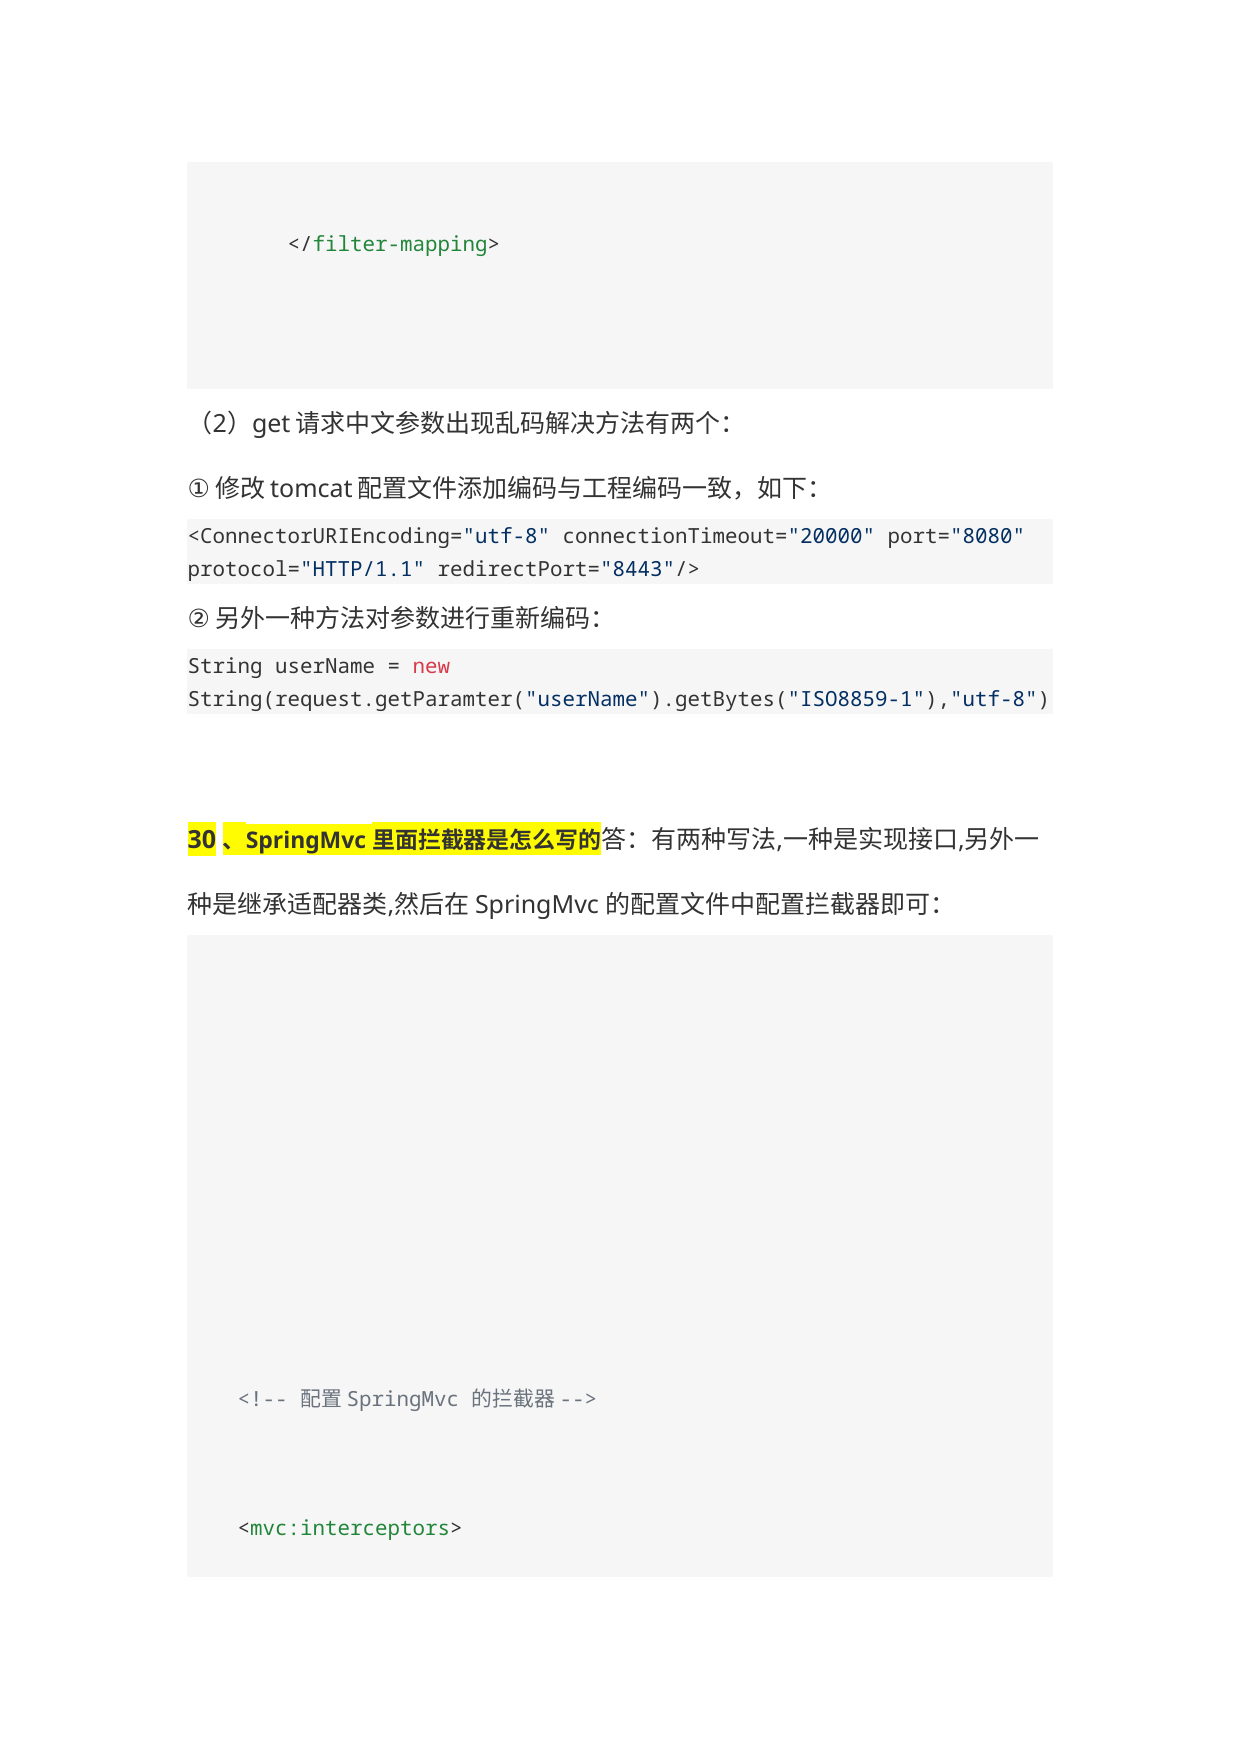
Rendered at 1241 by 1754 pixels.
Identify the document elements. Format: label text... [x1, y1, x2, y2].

text String userName = new String(request.getParamter("userName").getBytes("ISO8859-1"),"utf-8") [187, 649, 1053, 714]
text （2）get请求中文参数出现乱码解决方法有两个： ①修改tomcat配置文件添加编码与工程编码一致，如下： [187, 389, 1053, 519]
text ②另外一种方法对参数进行重新编码： [187, 584, 1053, 649]
text <!-- 配置 SpringMvc 的拦截器 --> [187, 1382, 1053, 1414]
text <mvc:interceptors> [187, 1512, 1053, 1544]
text 30 、SpringMvc 里面拦截器是怎么写的答：有两种写法,一种是实现接口,另外一种是继承适配器类,然后在 SpringMvc 的配置文件中配置拦截器即可： [187, 805, 1053, 935]
text </filter-mapping> [187, 227, 1053, 259]
text <ConnectorURIEncoding="utf-8" connectionTimeout="20000" port="8080" protocol="HTTP/1.1" redirectPort="8443"/> [187, 519, 1053, 584]
